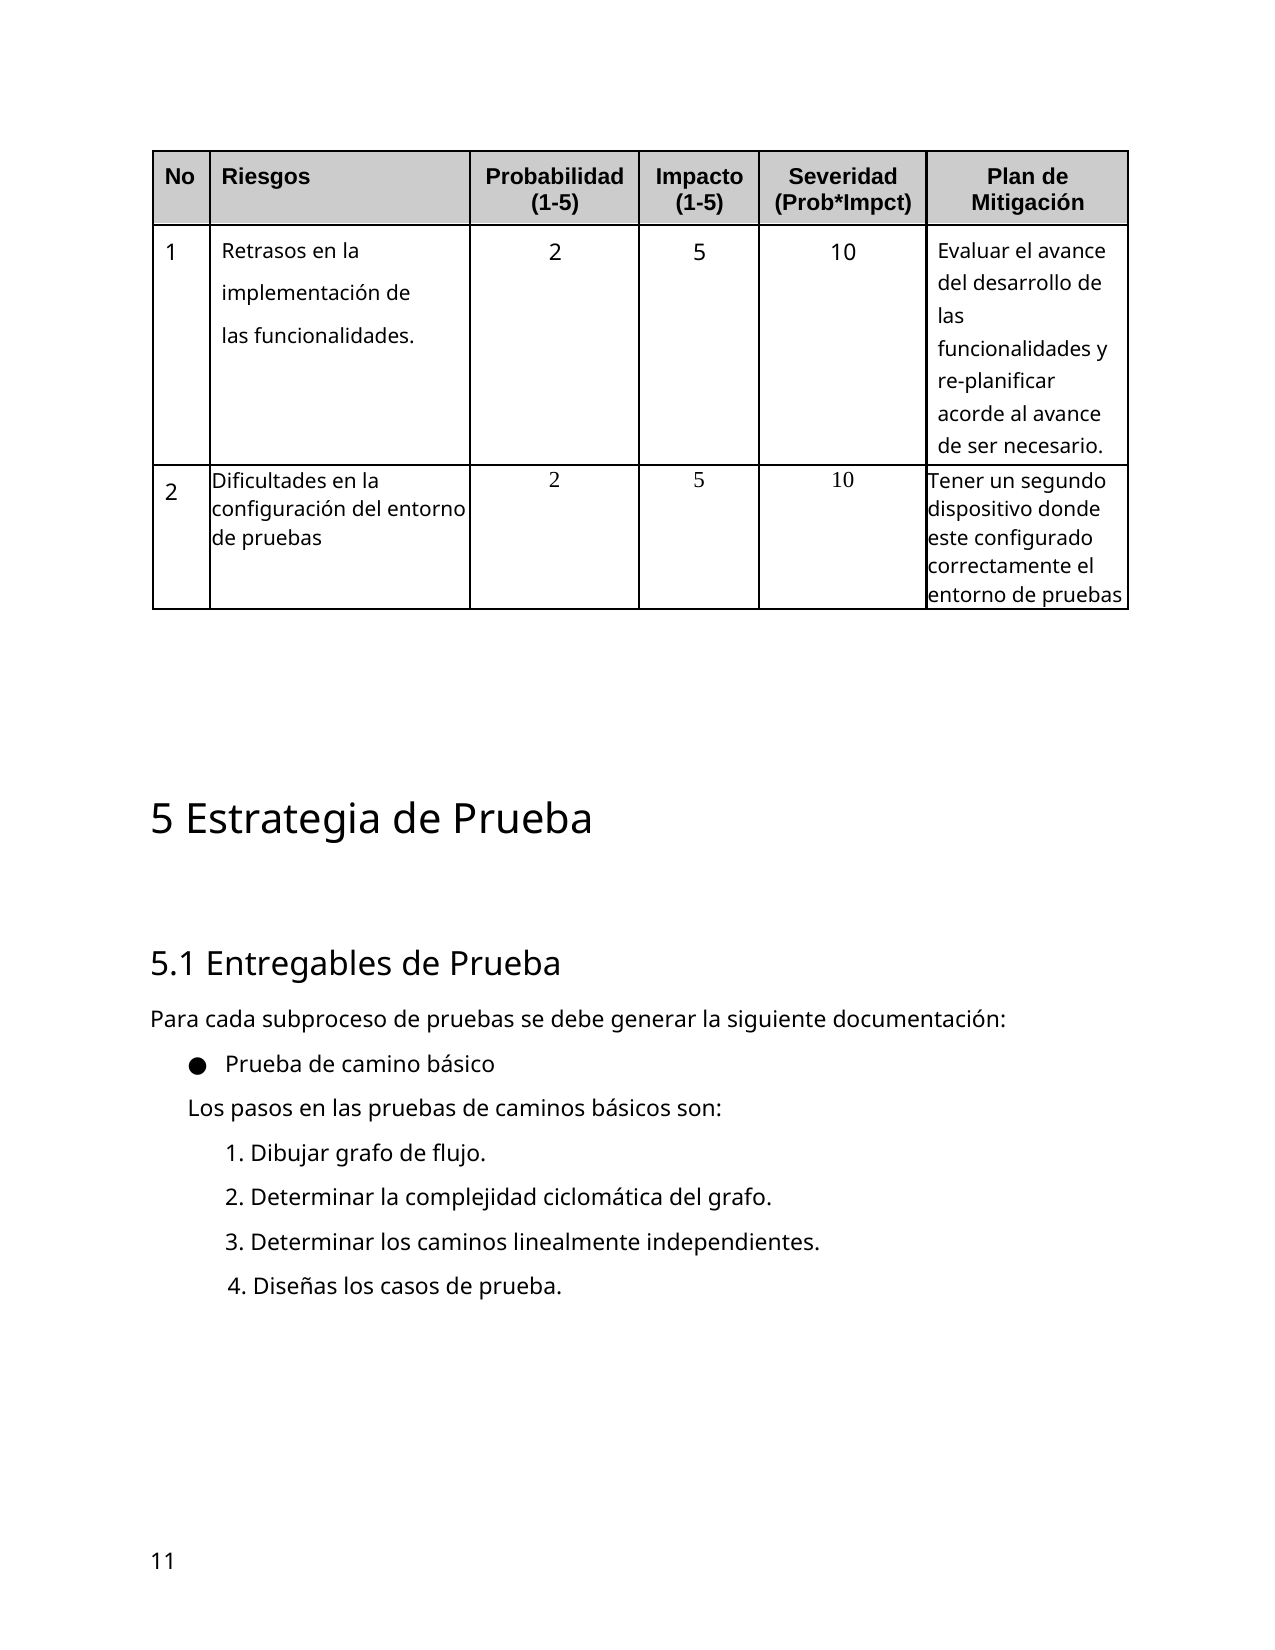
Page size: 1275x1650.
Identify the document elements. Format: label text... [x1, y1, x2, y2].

table_cell 2 [154, 466, 209, 608]
table_header Riesgos [211, 152, 469, 223]
list 1. Dibujar grafo de flujo. [187, 1137, 1275, 1168]
table_header Probabilidad (1-5) [471, 152, 638, 223]
table_header No [154, 152, 209, 223]
list 3. Determinar los caminos linealmente independientes. [187, 1226, 1275, 1257]
table_cell 5 [640, 226, 758, 464]
table_cell 10 [760, 466, 925, 608]
list Prueba de camino básico [187, 1048, 1275, 1079]
table_header Plan de Mitigación [928, 152, 1127, 223]
table_cell 10 [760, 226, 925, 464]
table_cell 5 [640, 466, 758, 608]
table_cell Retrasos en la implementación de las funcionalidades. [211, 226, 469, 464]
text Para cada subproceso de pruebas se debe generar la siguiente documentación: [150, 1003, 1275, 1034]
table_header Severidad (Prob*Impct) [760, 152, 925, 223]
text 4. Diseñas los casos de prueba. [0, 1270, 1275, 1301]
list 2. Determinar la complejidad ciclomática del grafo. [187, 1181, 1275, 1212]
subtitle Estrategia de Prueba [150, 789, 1275, 846]
table_cell Evaluar el avance del desarrollo de las funcionalidades y re-planificar acorde al avance de ser necesario. [928, 226, 1127, 464]
table_cell Dificultades en la configuración del entorno de pruebas [211, 466, 469, 608]
table_cell 2 [471, 466, 638, 608]
table_cell 1 [154, 226, 209, 464]
list Los pasos en las pruebas de caminos básicos son: [187, 1092, 1275, 1123]
subtitle Entregables de Prueba [150, 939, 1275, 985]
table_cell Tener un segundo dispositivo donde este configurado correctamente el entorno de pruebas [928, 466, 1127, 608]
table_cell 2 [471, 226, 638, 464]
table_header Impacto (1-5) [640, 152, 758, 223]
